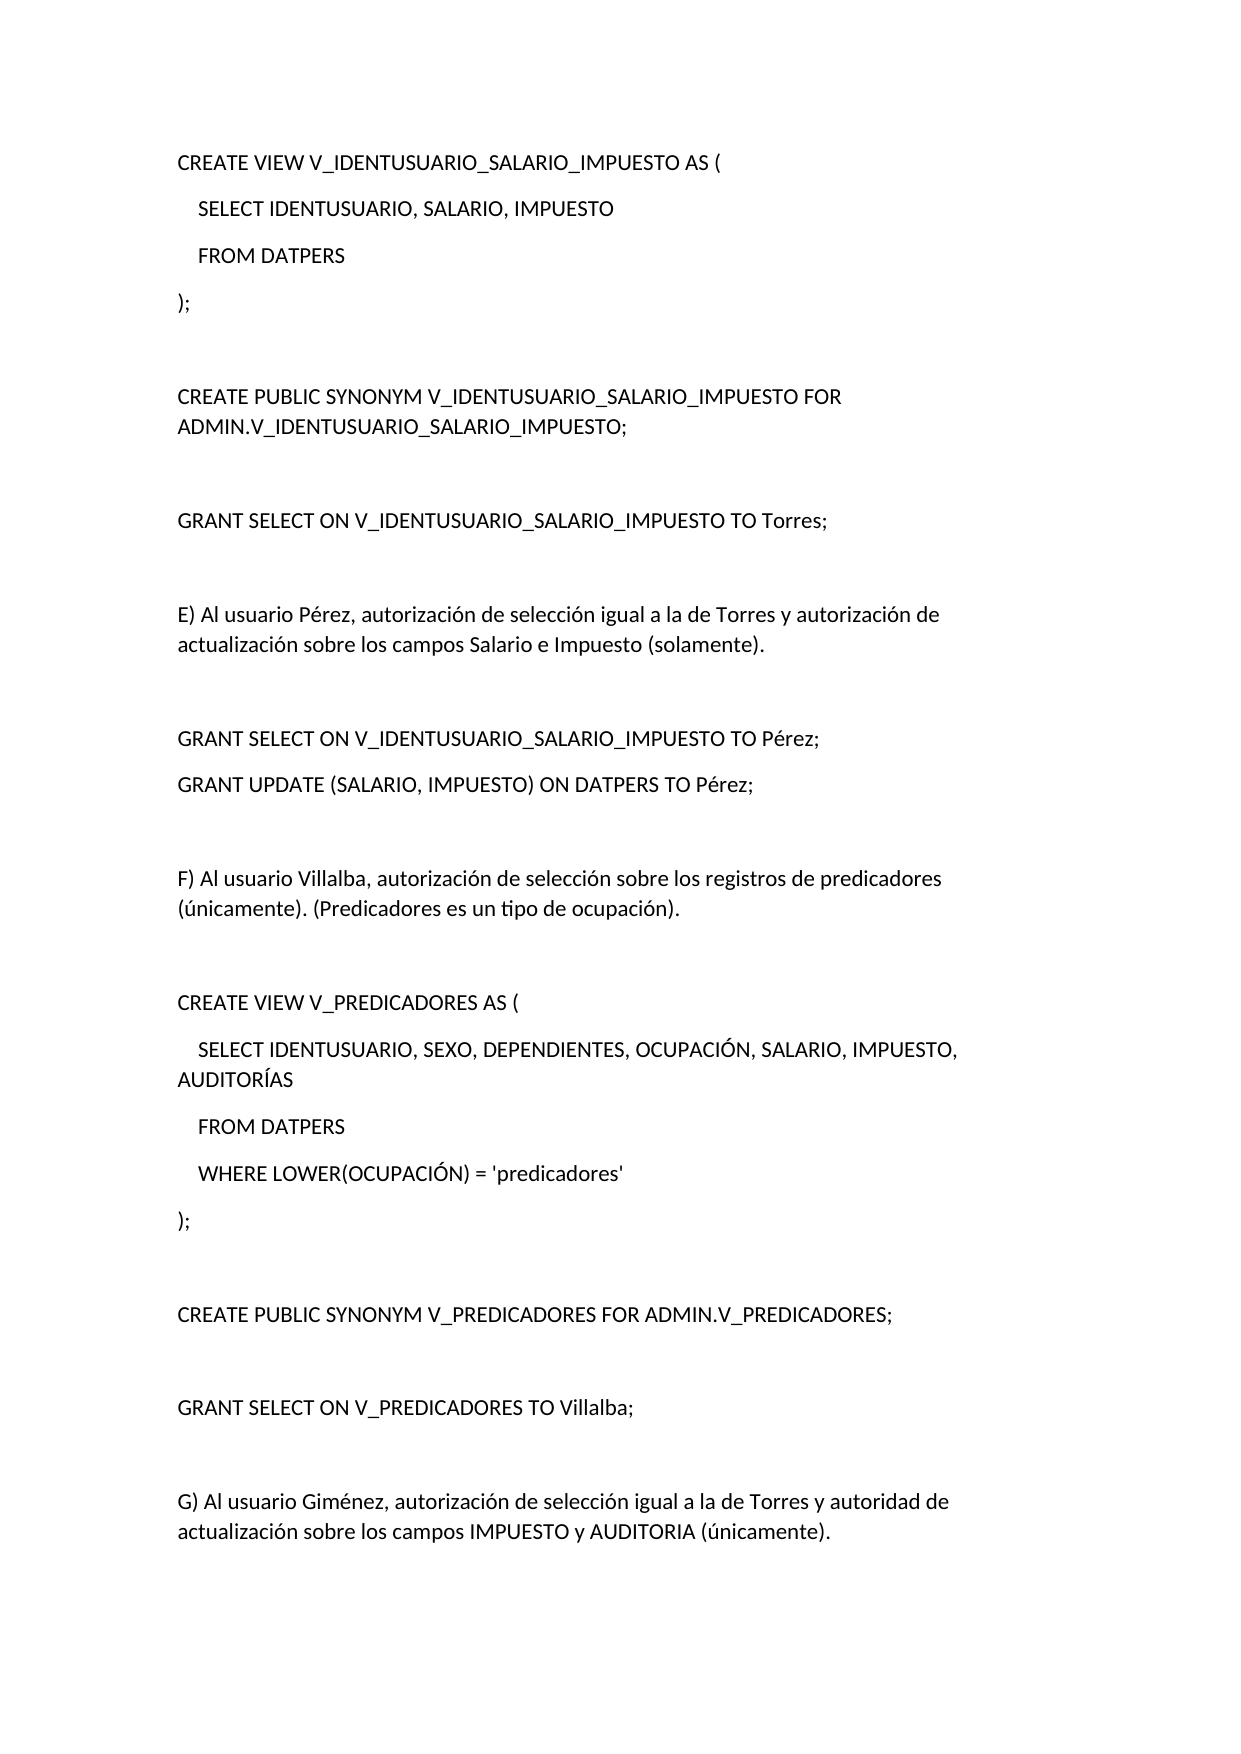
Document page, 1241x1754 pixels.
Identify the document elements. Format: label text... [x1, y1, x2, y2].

text GRANT SELECT ON V_PREDICADORES TO Villalba; [177, 1393, 1063, 1421]
text FROM DATPERS [177, 1112, 1063, 1140]
text E) Al usuario Pérez, autorización de selección igual a la de Torres y autorización de actualización sobre los campos Salario e Impuesto (solamente). [177, 600, 1063, 658]
text ); [177, 288, 1063, 316]
text CREATE PUBLIC SYNONYM V_IDENTUSUARIO_SALARIO_IMPUESTO FOR ADMIN.V_IDENTUSUARIO_SALARIO_IMPUESTO; [177, 382, 1063, 440]
text WHERE LOWER(OCUPACIÓN) = 'predicadores' [177, 1159, 1063, 1187]
text CREATE PUBLIC SYNONYM V_PREDICADORES FOR ADMIN.V_PREDICADORES; [177, 1300, 1063, 1328]
text SELECT IDENTUSUARIO, SALARIO, IMPUESTO [177, 194, 1063, 222]
text SELECT IDENTUSUARIO, SEXO, DEPENDIENTES, OCUPACIÓN, SALARIO, IMPUESTO, AUDITORÍAS [177, 1035, 1063, 1093]
text GRANT UPDATE (SALARIO, IMPUESTO) ON DATPERS TO Pérez; [177, 771, 1063, 798]
text G) Al usuario Giménez, autorización de selección igual a la de Torres y autoridad de actualización sobre los campos IMPUESTO y AUDITORIA (únicamente). [177, 1487, 1063, 1545]
text GRANT SELECT ON V_IDENTUSUARIO_SALARIO_IMPUESTO TO Torres; [177, 506, 1063, 534]
text GRANT SELECT ON V_IDENTUSUARIO_SALARIO_IMPUESTO TO Pérez; [177, 724, 1063, 752]
text ); [177, 1206, 1063, 1234]
text FROM DATPERS [177, 241, 1063, 269]
text CREATE VIEW V_IDENTUSUARIO_SALARIO_IMPUESTO AS ( [177, 148, 1063, 176]
text F) Al usuario Villalba, autorización de selección sobre los registros de predicadores (únicamente). (Predicadores es un tipo de ocupación). [177, 864, 1063, 922]
text CREATE VIEW V_PREDICADORES AS ( [177, 988, 1063, 1016]
